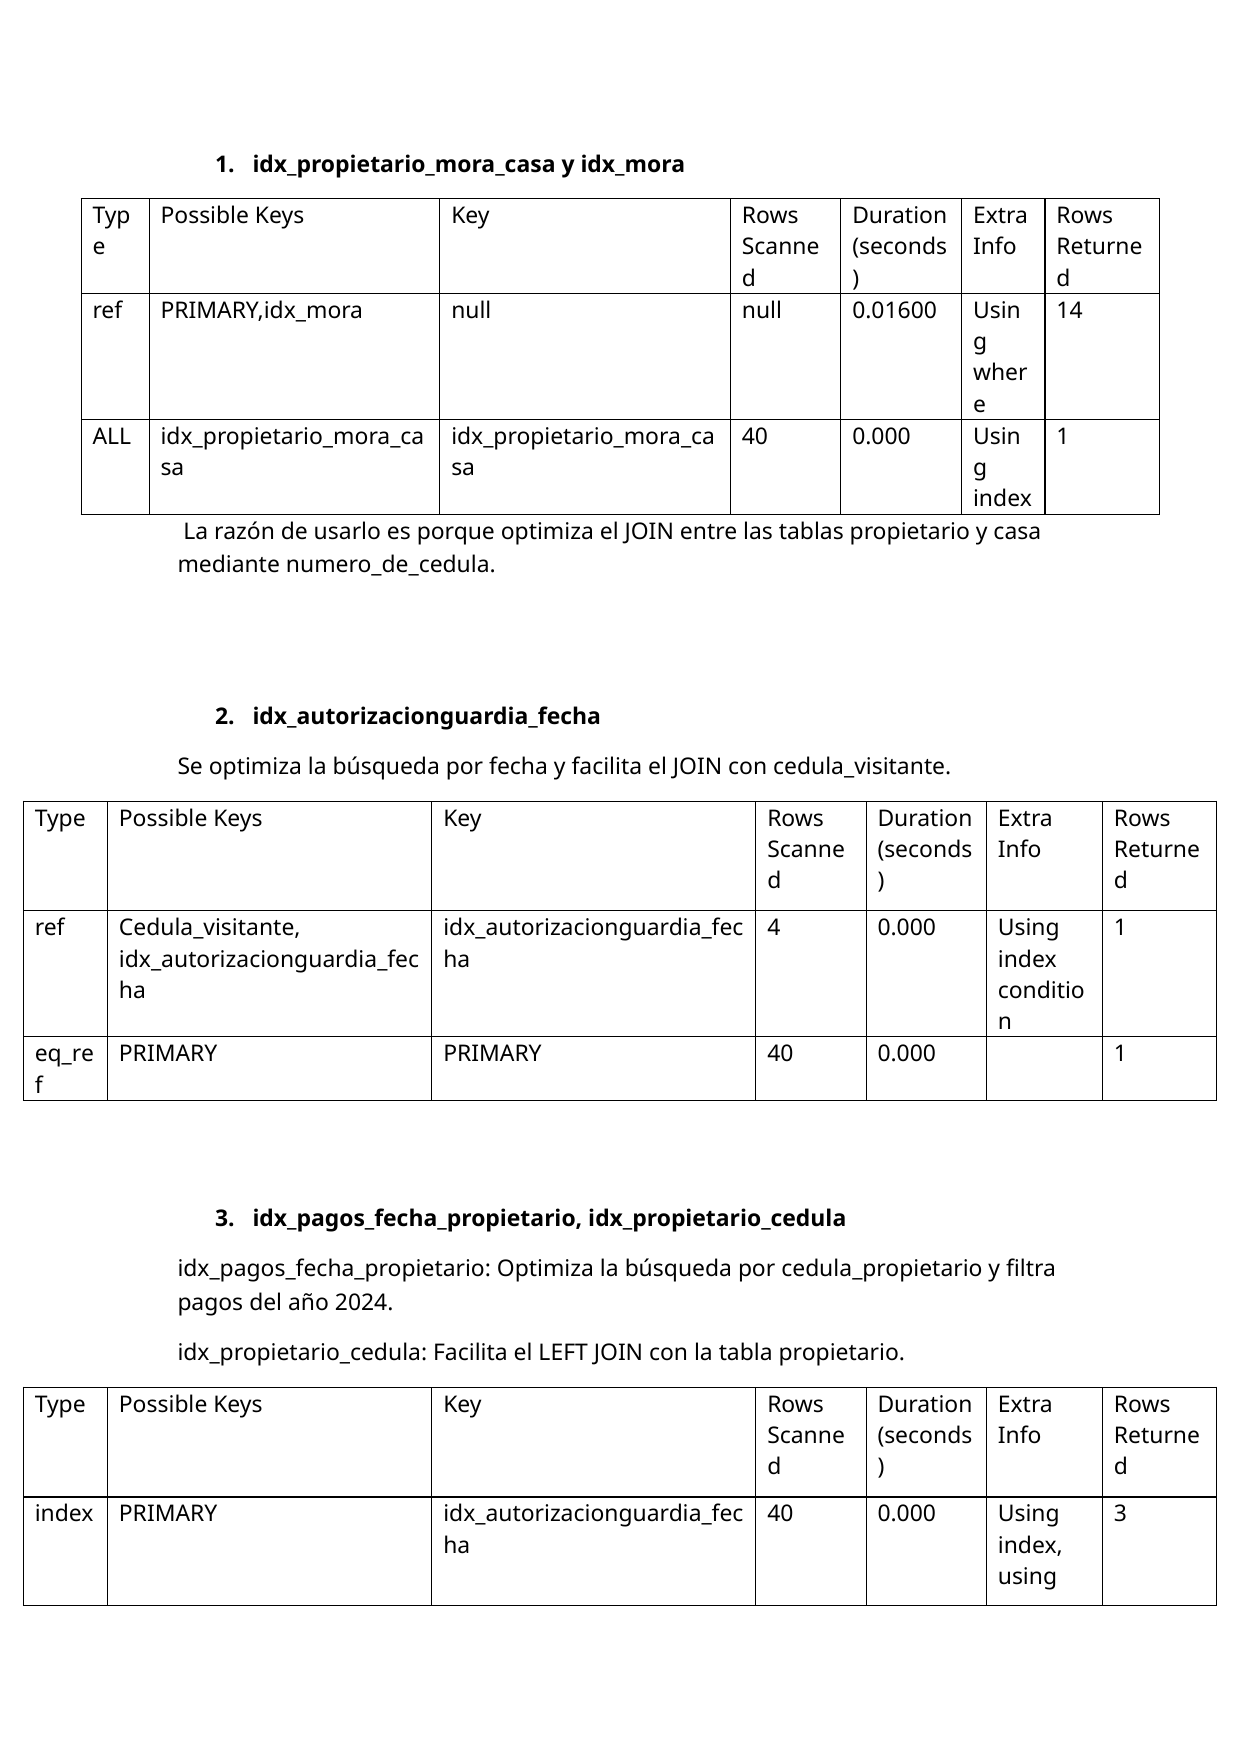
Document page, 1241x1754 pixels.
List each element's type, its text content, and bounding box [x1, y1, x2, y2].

text La razón de usarlo es porque optimiza el JOIN entre las tablas propietario y casa mediante numero_de_cedula. [177, 515, 1063, 580]
text idx_pagos_fecha_propietario: Optimiza la búsqueda por cedula_propietario y filtra pagos del año 2024. [177, 1252, 1063, 1317]
table_cell null [440, 294, 730, 419]
text idx_propietario_cedula: Facilita el LEFT JOIN con la tabla propietario. [177, 1336, 1063, 1367]
table_header Possible Keys [108, 1388, 431, 1496]
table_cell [432, 1498, 755, 1605]
table_cell eq_ref [24, 1037, 107, 1100]
table_cell 1 [1046, 420, 1159, 514]
table_cell [987, 1037, 1102, 1100]
table_cell 40 [756, 1037, 866, 1100]
table_cell 40 [756, 1498, 866, 1605]
table_cell ref [24, 911, 107, 1036]
table_cell Cedula_visitante, idx_autorizacionguardia_fecha [108, 911, 431, 1036]
table_cell ALL [82, 420, 149, 514]
table_header Duration (seconds) [841, 199, 961, 293]
table_cell PRIMARY [108, 1498, 431, 1605]
table_cell 40 [731, 420, 840, 514]
table_header Type [82, 199, 149, 293]
list idx_pagos_fecha_propietario, idx_propietario_cedula [215, 1202, 1063, 1233]
table_header Rows Scanned [756, 802, 866, 910]
table_header Key [432, 1388, 755, 1496]
table_cell idx_propietario_mora_casa [150, 420, 439, 514]
table_header Extra Info [987, 802, 1102, 910]
table_header Rows Returned [1103, 802, 1216, 910]
table_header Rows Returned [1103, 1388, 1216, 1496]
table_cell 0.01600 [841, 294, 961, 419]
table_header Key [440, 199, 730, 293]
table_header Extra Info [987, 1388, 1102, 1496]
table_cell idx_propietario_mora_casa [440, 420, 730, 514]
table_header Possible Keys [150, 199, 439, 293]
table_cell 0.000 [867, 911, 986, 1036]
table_header Rows Scanned [731, 199, 840, 293]
table_cell 1 [1103, 1037, 1216, 1100]
table_cell 1 [1103, 911, 1216, 1036]
table_header Duration (seconds) [867, 802, 986, 910]
table_cell 4 [756, 911, 866, 1036]
table_cell null [731, 294, 840, 419]
table_cell index [24, 1498, 107, 1605]
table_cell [987, 1498, 1102, 1605]
table_cell PRIMARY [432, 1037, 755, 1100]
table_header Key [432, 802, 755, 910]
table_cell 0.000 [867, 1037, 986, 1100]
table_cell Using where [962, 294, 1044, 419]
table_cell ref [82, 294, 149, 419]
table_cell PRIMARY,idx_mora [150, 294, 439, 419]
table_header Duration (seconds) [867, 1388, 986, 1496]
table_header Type [24, 802, 107, 910]
table_cell PRIMARY [108, 1037, 431, 1100]
table_header Rows Scanned [756, 1388, 866, 1496]
text Se optimiza la búsqueda por fecha y facilita el JOIN con cedula_visitante. [177, 750, 1063, 781]
table_cell Using index [962, 420, 1044, 514]
table_cell Using index condition [987, 911, 1102, 1036]
table_header Extra Info [962, 199, 1044, 293]
table_cell 14 [1046, 294, 1159, 419]
list idx_propietario_mora_casa y idx_mora [215, 148, 1063, 179]
table_cell 3 [1103, 1498, 1216, 1605]
table_cell idx_autorizacionguardia_fecha [432, 911, 755, 1036]
table_header Rows Returned [1046, 199, 1159, 293]
list idx_autorizacionguardia_fecha [215, 700, 1063, 731]
table_header Possible Keys [108, 802, 431, 910]
table_cell 0.000 [867, 1498, 986, 1605]
table_cell 0.000 [841, 420, 961, 514]
table_header Type [24, 1388, 107, 1496]
